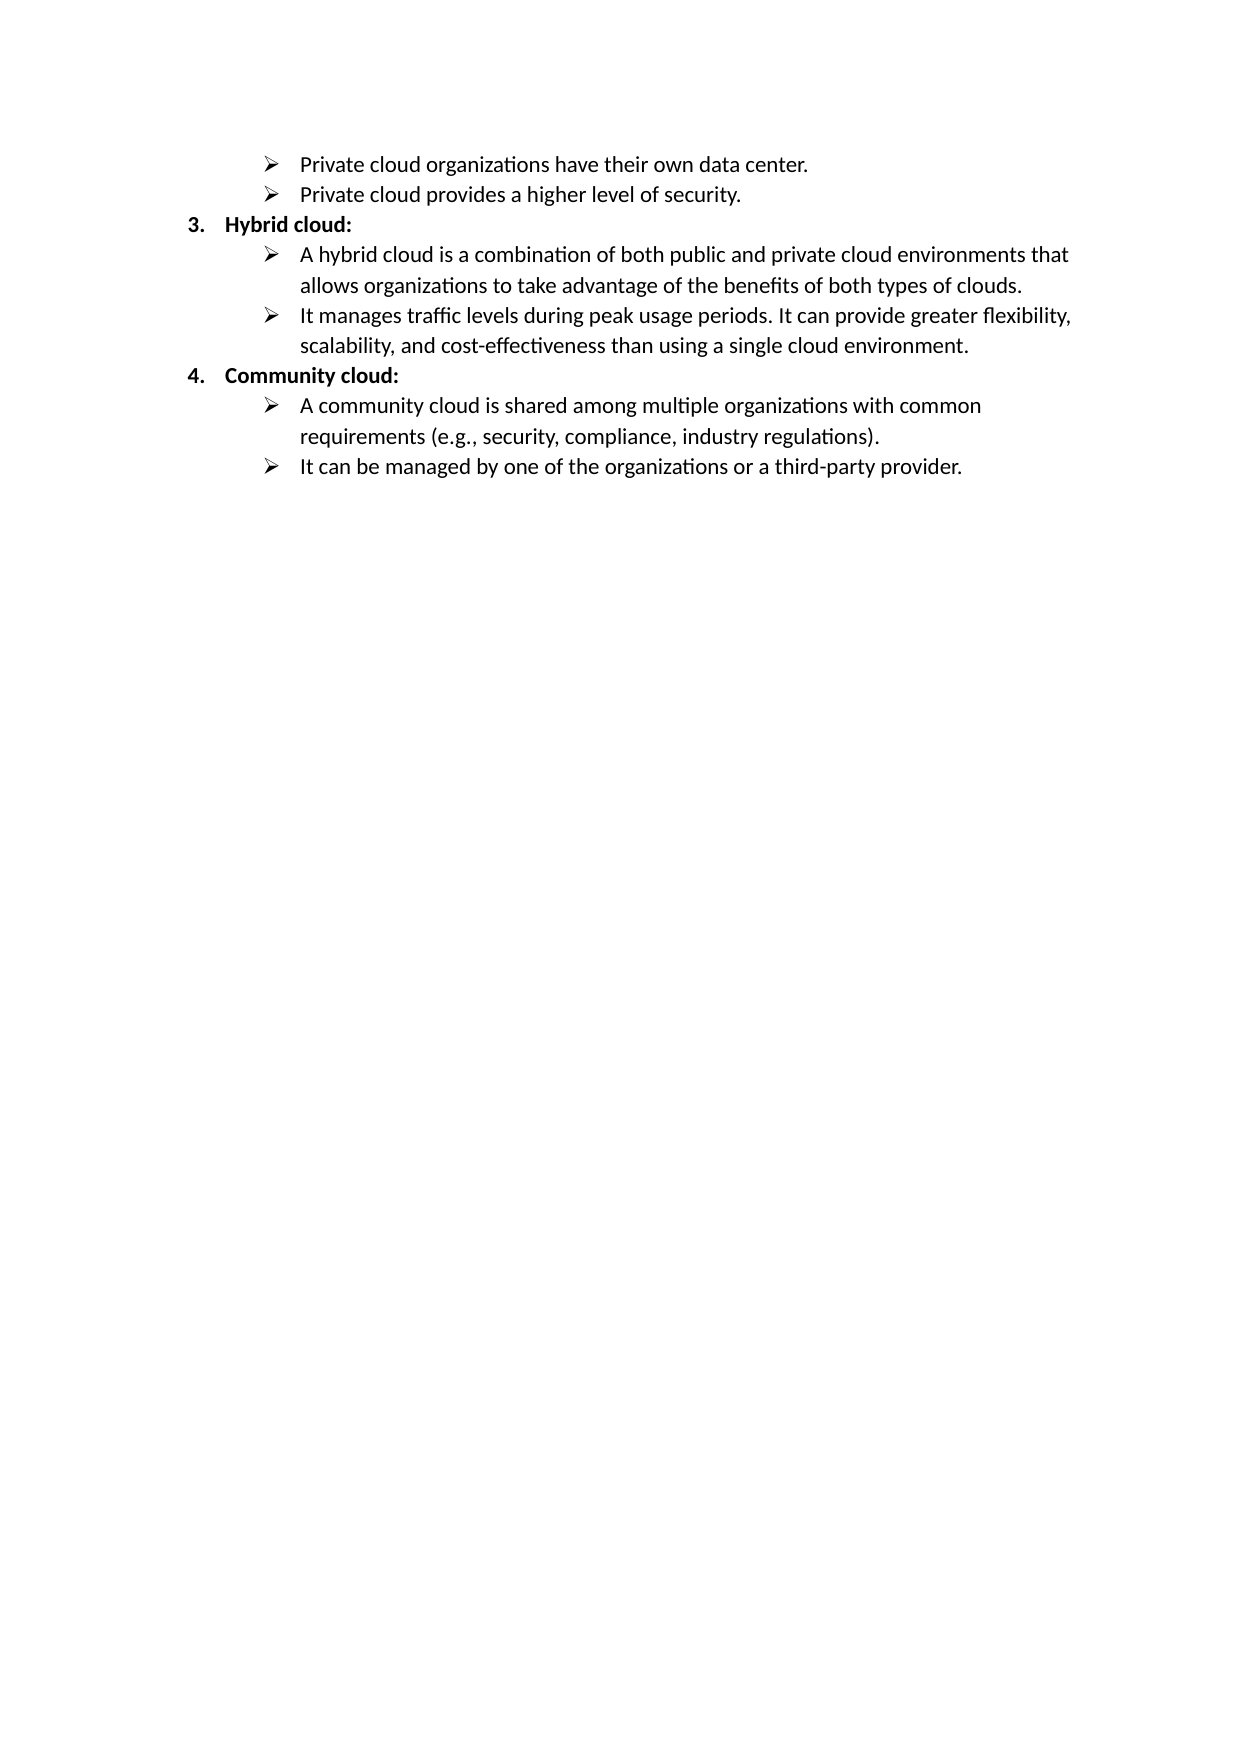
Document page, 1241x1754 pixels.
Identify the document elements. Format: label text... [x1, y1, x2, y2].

list A community cloud is shared among multiple organizations with common requirements (e.g., security, compliance, industry regulations). [262, 392, 1090, 450]
list Hybrid cloud: [187, 210, 1090, 238]
list It manages traffic levels during peak usage periods. It can provide greater flexibility, scalability, and cost-effectiveness than using a single cloud environment. [262, 301, 1090, 359]
list It can be managed by one of the organizations or a third-party provider. [262, 452, 1090, 480]
list Private cloud organizations have their own data center. [262, 150, 1090, 178]
list Private cloud provides a higher level of security. [262, 180, 1090, 208]
list A hybrid cloud is a combination of both public and private cloud environments that allows organizations to take advantage of the benefits of both types of clouds. [262, 241, 1090, 299]
list Community cloud: [187, 361, 1090, 389]
